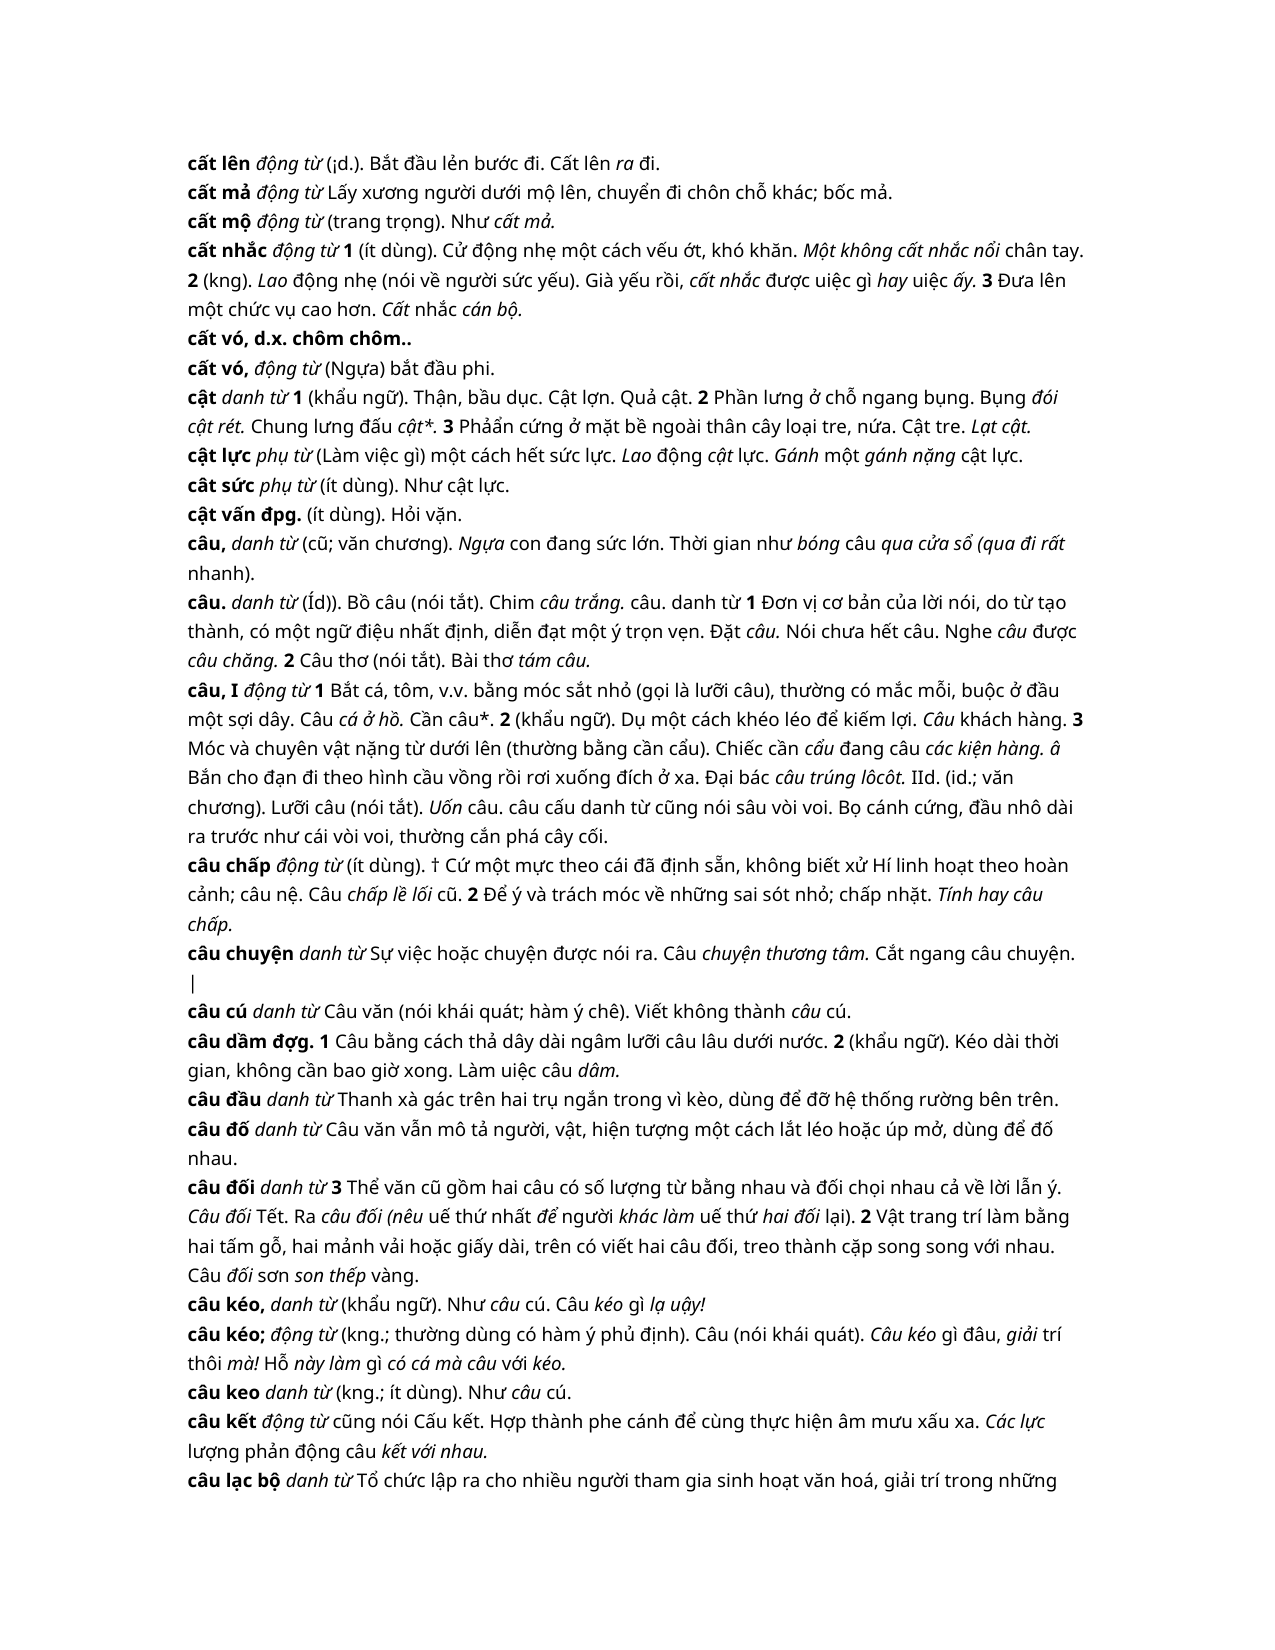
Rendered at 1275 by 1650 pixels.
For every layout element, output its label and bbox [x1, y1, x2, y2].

text [187, 150, 1087, 1493]
